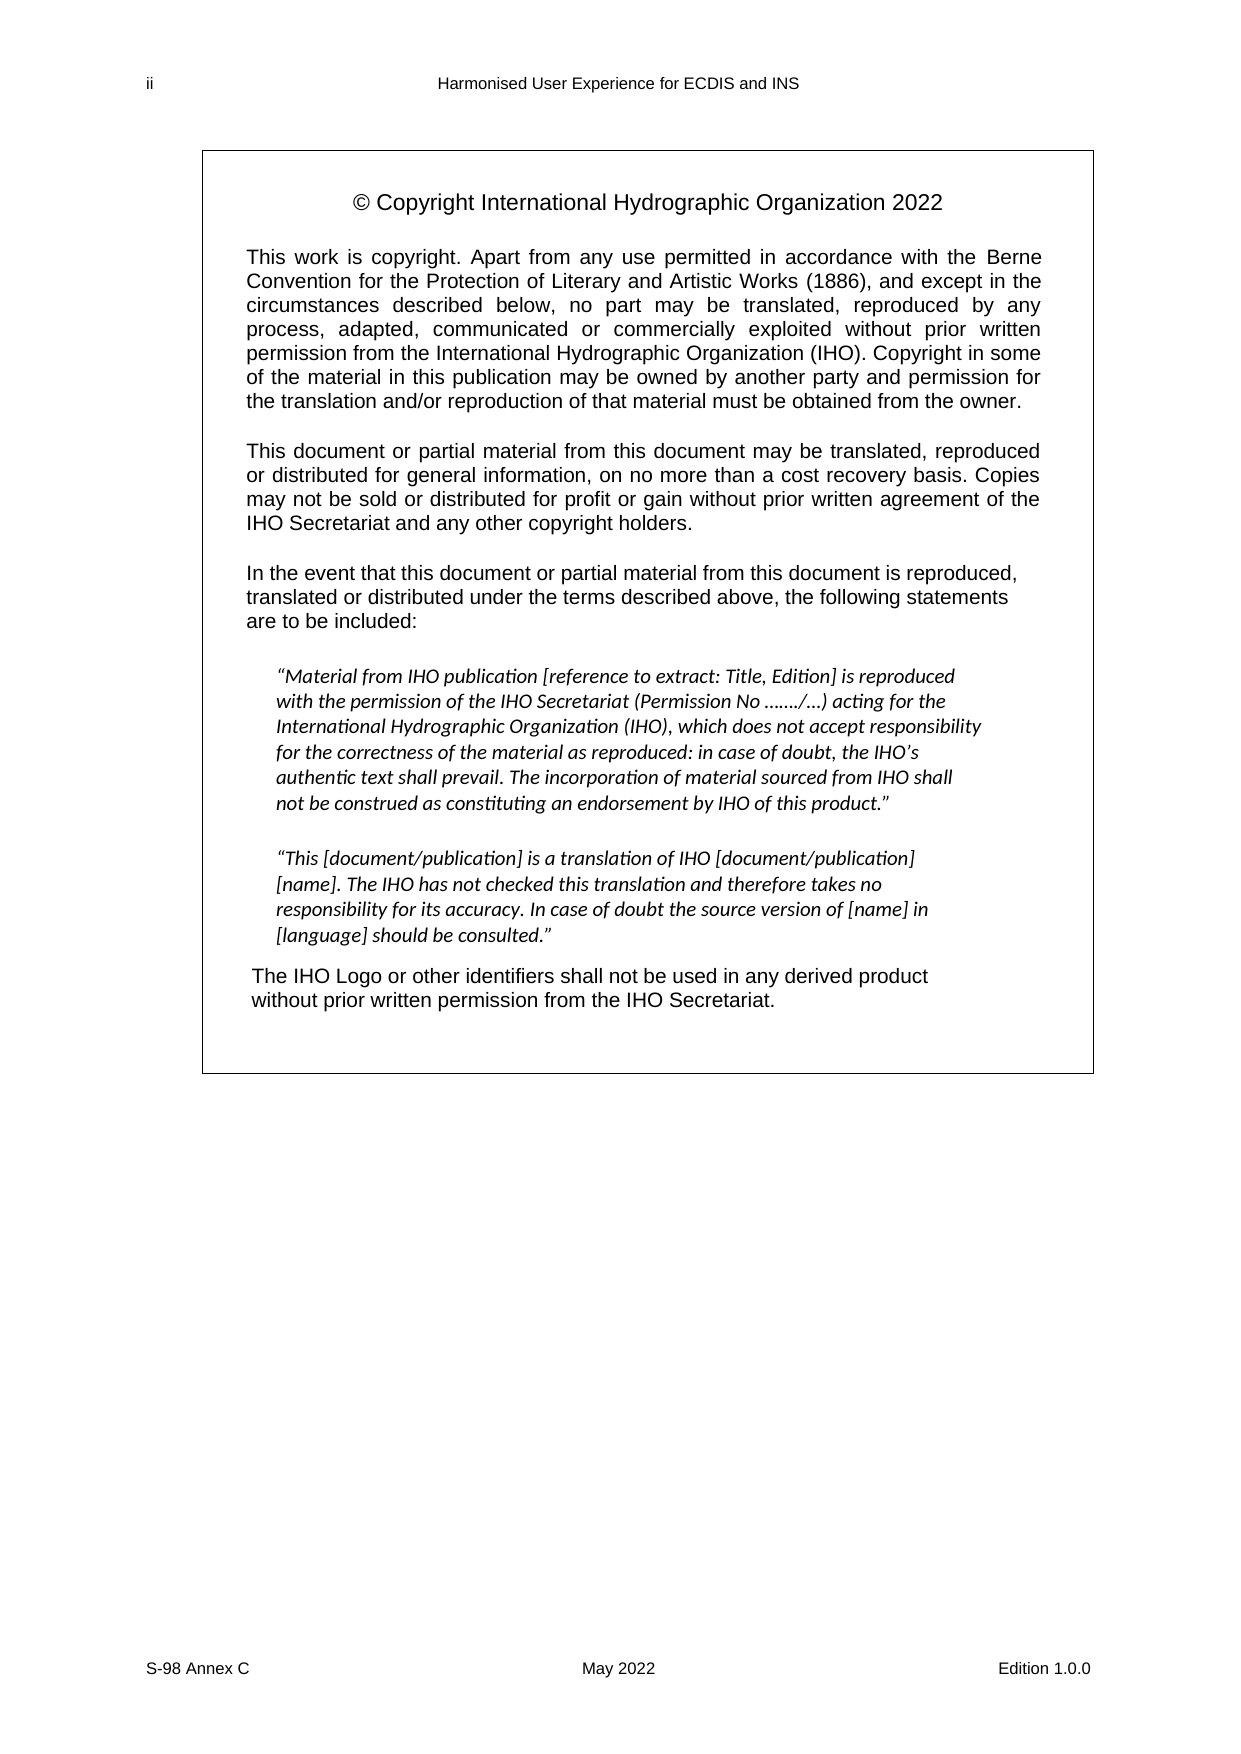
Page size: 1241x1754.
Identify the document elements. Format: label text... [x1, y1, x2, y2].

table_header © Copyright International Hydrographic Organization 2022 [203, 151, 1093, 232]
table_cell This document or partial material from this document may be translated, reproduced or distributed for general information, on no more than a cost recovery basis. Copies may not be sold or distributed for profit or gain without prior written agreement of the IHO Secretariat and any other copyright holders. [203, 426, 1093, 547]
table_cell “Material from IHO publication [reference to extract: Title, Edition] is reproduced with the permission of the IHO Secretariat (Permission No ……./…) acting for the International Hydrographic Organization (IHO), which does not accept responsibility for the correctness of the material as reproduced: in case of doubt, the IHO’s authentic text shall prevail. The incorporation of material sourced from IHO shall not be construed as constituting an endorsement by IHO of this product.” [203, 650, 1093, 832]
table_cell In the event that this document or partial material from this document is reproduced, translated or distributed under the terms described above, the following statements are to be included: [203, 548, 1093, 649]
table_cell “This [document/publication] is a translation of IHO [document/publication] [name]. The IHO has not checked this translation and therefore takes no responsibility for its accuracy. In case of doubt the source version of [name] in [language] should be consulted.” The IHO Logo or other identifiers shall not be used in any derived product without prior written permission from the IHO Secretariat. [203, 833, 1093, 1073]
table_cell This work is copyright. Apart from any use permitted in accordance with the Berne Convention for the Protection of Literary and Artistic Works (1886), and except in the circumstances described below, no part may be translated, reproduced by any process, adapted, communicated or commercially exploited without prior written permission from the International Hydrographic Organization (IHO). Copyright in some of the material in this publication may be owned by another party and permission for the translation and/or reproduction of that material must be obtained from the owner. [203, 233, 1093, 425]
